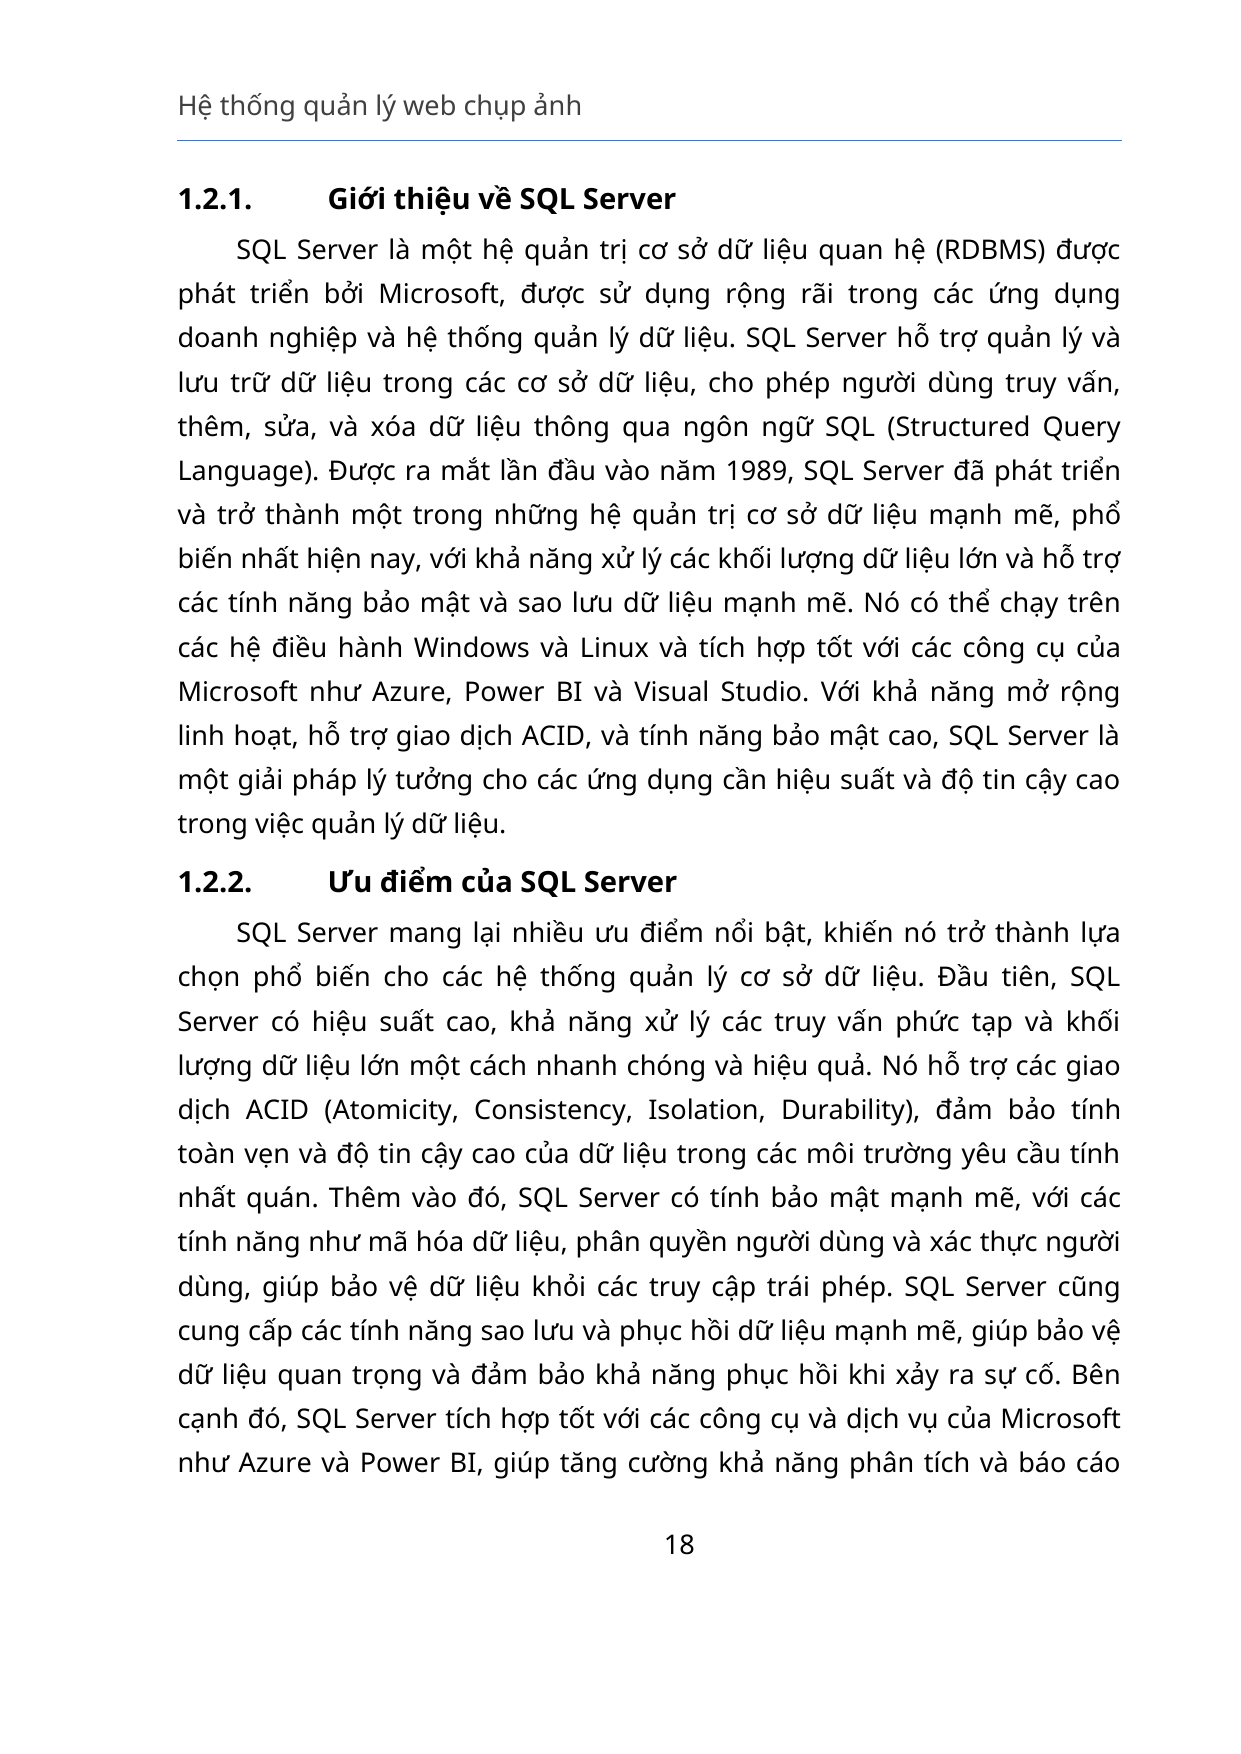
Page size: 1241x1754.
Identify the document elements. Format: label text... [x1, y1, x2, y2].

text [177, 914, 1122, 1481]
list Ưu điểm của SQL Server [177, 861, 1122, 901]
list Giới thiệu về SQL Server [177, 178, 1122, 218]
text SQL Server là một hệ quản trị cơ sở dữ liệu quan hệ (RDBMS) được phát triển bởi Microsoft, được sử dụng rộng rãi trong các ứng dụng doanh nghiệp và hệ thống quản lý dữ liệu. SQL Server hỗ trợ quản lý và lưu trữ dữ liệu trong các cơ sở dữ liệu, cho phép người dùng truy vấn, thêm, sửa, và xóa dữ liệu thông qua ngôn ngữ SQL (Structured Query Language). Được ra mắt lần đầu vào năm 1989, SQL Server đã phát triển và trở thành một trong những hệ quản trị cơ sở dữ liệu mạnh mẽ, phổ biến nhất hiện nay, với khả năng xử lý các khối lượng dữ liệu lớn và hỗ trợ các tính năng bảo mật và sao lưu dữ liệu mạnh mẽ. Nó có thể chạy trên các hệ điều hành Windows và Linux và tích hợp tốt với các công cụ của Microsoft như Azure, Power BI và Visual Studio. Với khả năng mở rộng linh hoạt, hỗ trợ giao dịch ACID, và tính năng bảo mật cao, SQL Server là một giải pháp lý tưởng cho các ứng dụng cần hiệu suất và độ tin cậy cao trong việc quản lý dữ liệu. [177, 231, 1122, 842]
